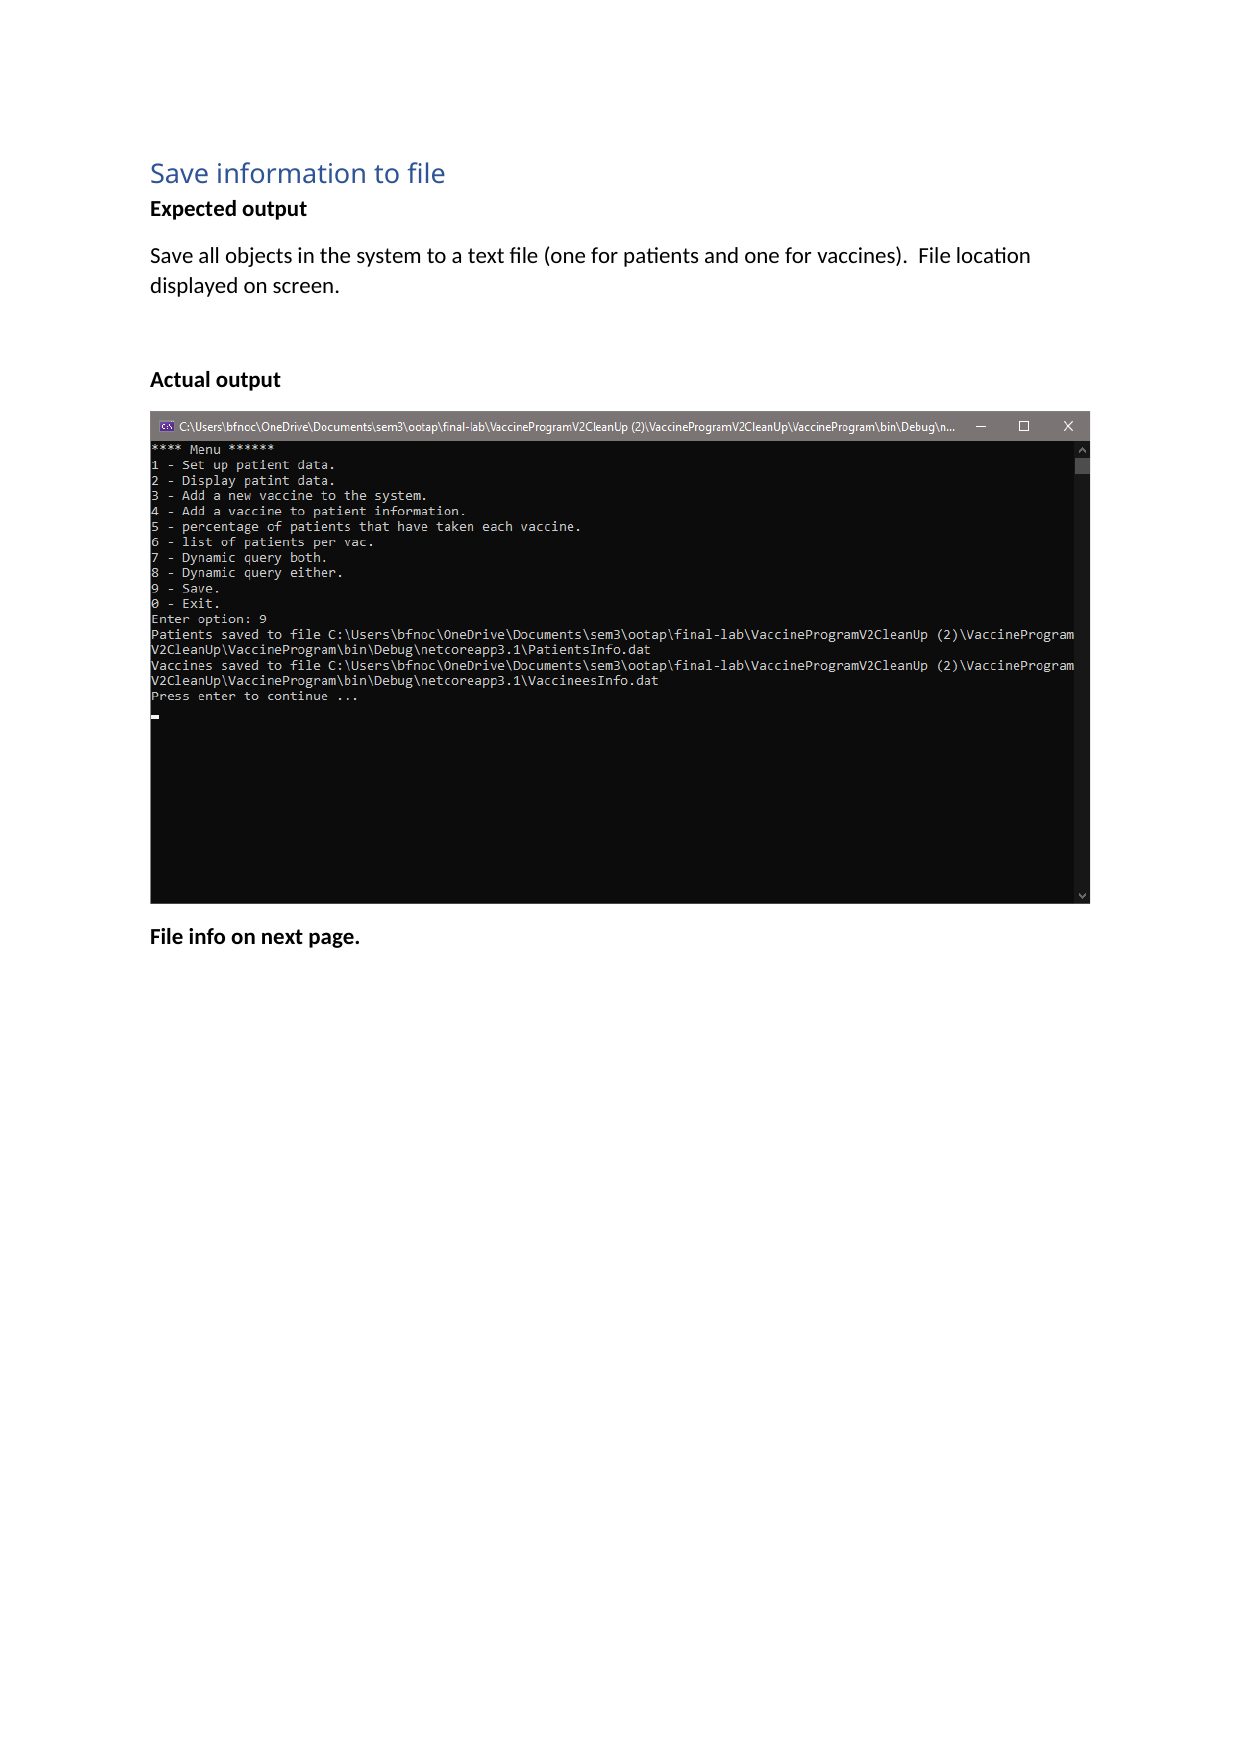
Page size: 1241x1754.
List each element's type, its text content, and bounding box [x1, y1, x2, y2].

subtitle Save information to file [150, 154, 1090, 191]
text Save all objects in the system to a text file (one for patients and one for vaccines). File location displayed on screen. [150, 241, 1090, 299]
text Expected output [150, 194, 1090, 222]
text Actual output [150, 365, 1090, 393]
picture [150, 411, 1091, 904]
text File info on next page. [150, 922, 1090, 950]
